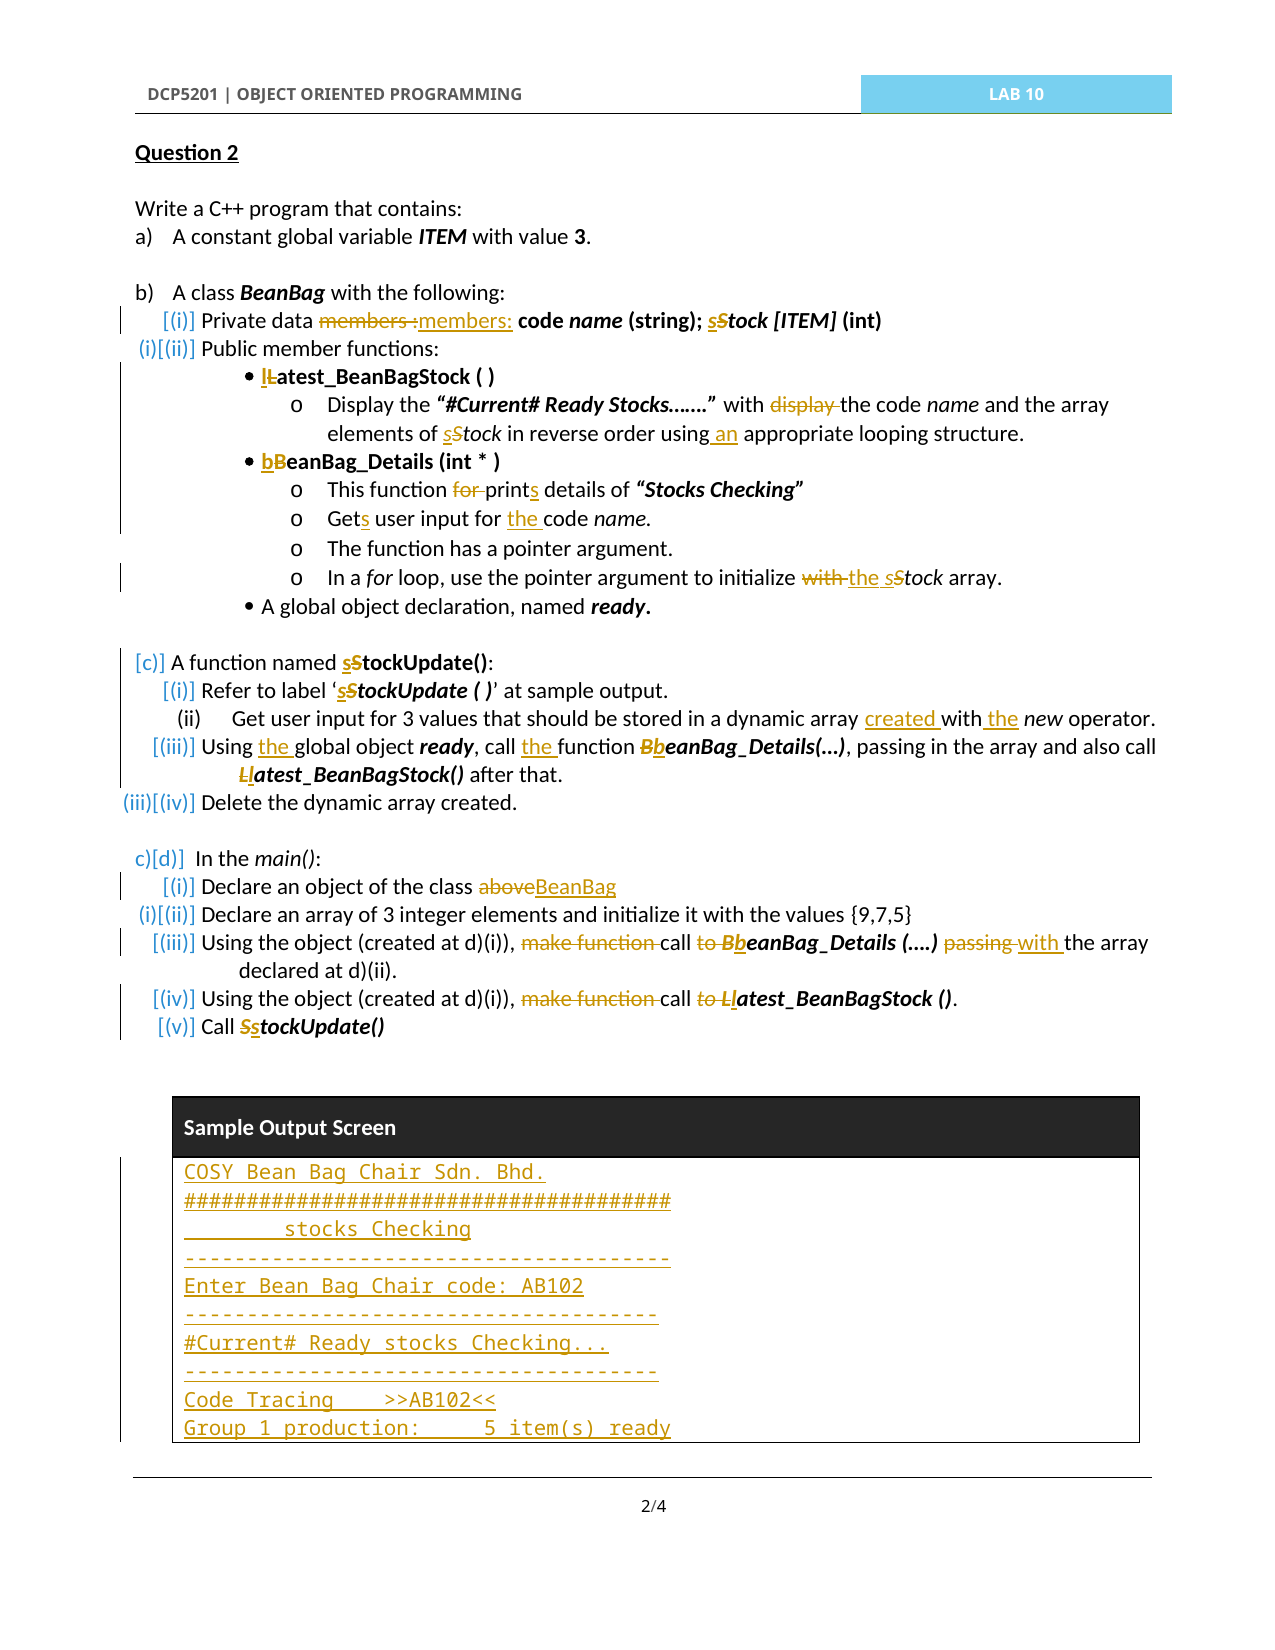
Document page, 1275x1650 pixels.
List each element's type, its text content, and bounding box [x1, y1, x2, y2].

table_cell [173, 1158, 1139, 1442]
list A function named tockUpdate(): [135, 648, 1172, 676]
list Declare an array of 3 integer elements and initialize it with the values {9,7,5} [201, 900, 1172, 928]
list Public member functions: [201, 334, 1172, 362]
list Using global object ready, call function eanBag_Details(…), passing in the array and also call atest_BeanBagStock() after that. [201, 732, 1172, 788]
list In the main(): [135, 844, 1172, 872]
list A constant global variable ITEM with value 3. [135, 222, 1172, 250]
list A global object declaration, named ready. [245, 592, 1172, 620]
list Delete the dynamic array created. [201, 788, 1172, 816]
list Get user input for code name. [289, 504, 1172, 534]
list In a for loop, use the pointer argument to initialize tock array. [289, 563, 1172, 592]
list Using the object (created at d)(i)), call eanBag_Details (….) the array declared at d)(ii). [201, 928, 1172, 984]
list Private data code name (string); tock [ITEM] (int) [201, 306, 1172, 334]
list Refer to label ‘tockUpdate ( )’ at sample output. [201, 676, 1172, 704]
list atest_BeanBagStock ( ) [245, 362, 1172, 390]
list Get user input for 3 values that should be stored in a dynamic array with new operator. [201, 704, 1172, 732]
list A class BeanBag with the following: [135, 278, 1172, 306]
list Call tockUpdate() [201, 1012, 1172, 1040]
text Question 2 [135, 138, 1172, 166]
table_header Sample Output Screen [173, 1098, 1139, 1156]
list This function print details of “Stocks Checking” [289, 475, 1172, 504]
list Using the object (created at d)(i)), call atest_BeanBagStock (). [201, 984, 1172, 1012]
list eanBag_Details (int * ) [245, 447, 1172, 475]
list Declare an object of the class [201, 872, 1172, 900]
list The function has a pointer argument. [289, 534, 1172, 563]
text Write a C++ program that contains: [135, 194, 1172, 222]
list Display the “#Current# Ready Stocks…….” with the code name and the array elements of tock in reverse order using appropriate looping structure. [289, 390, 1172, 447]
